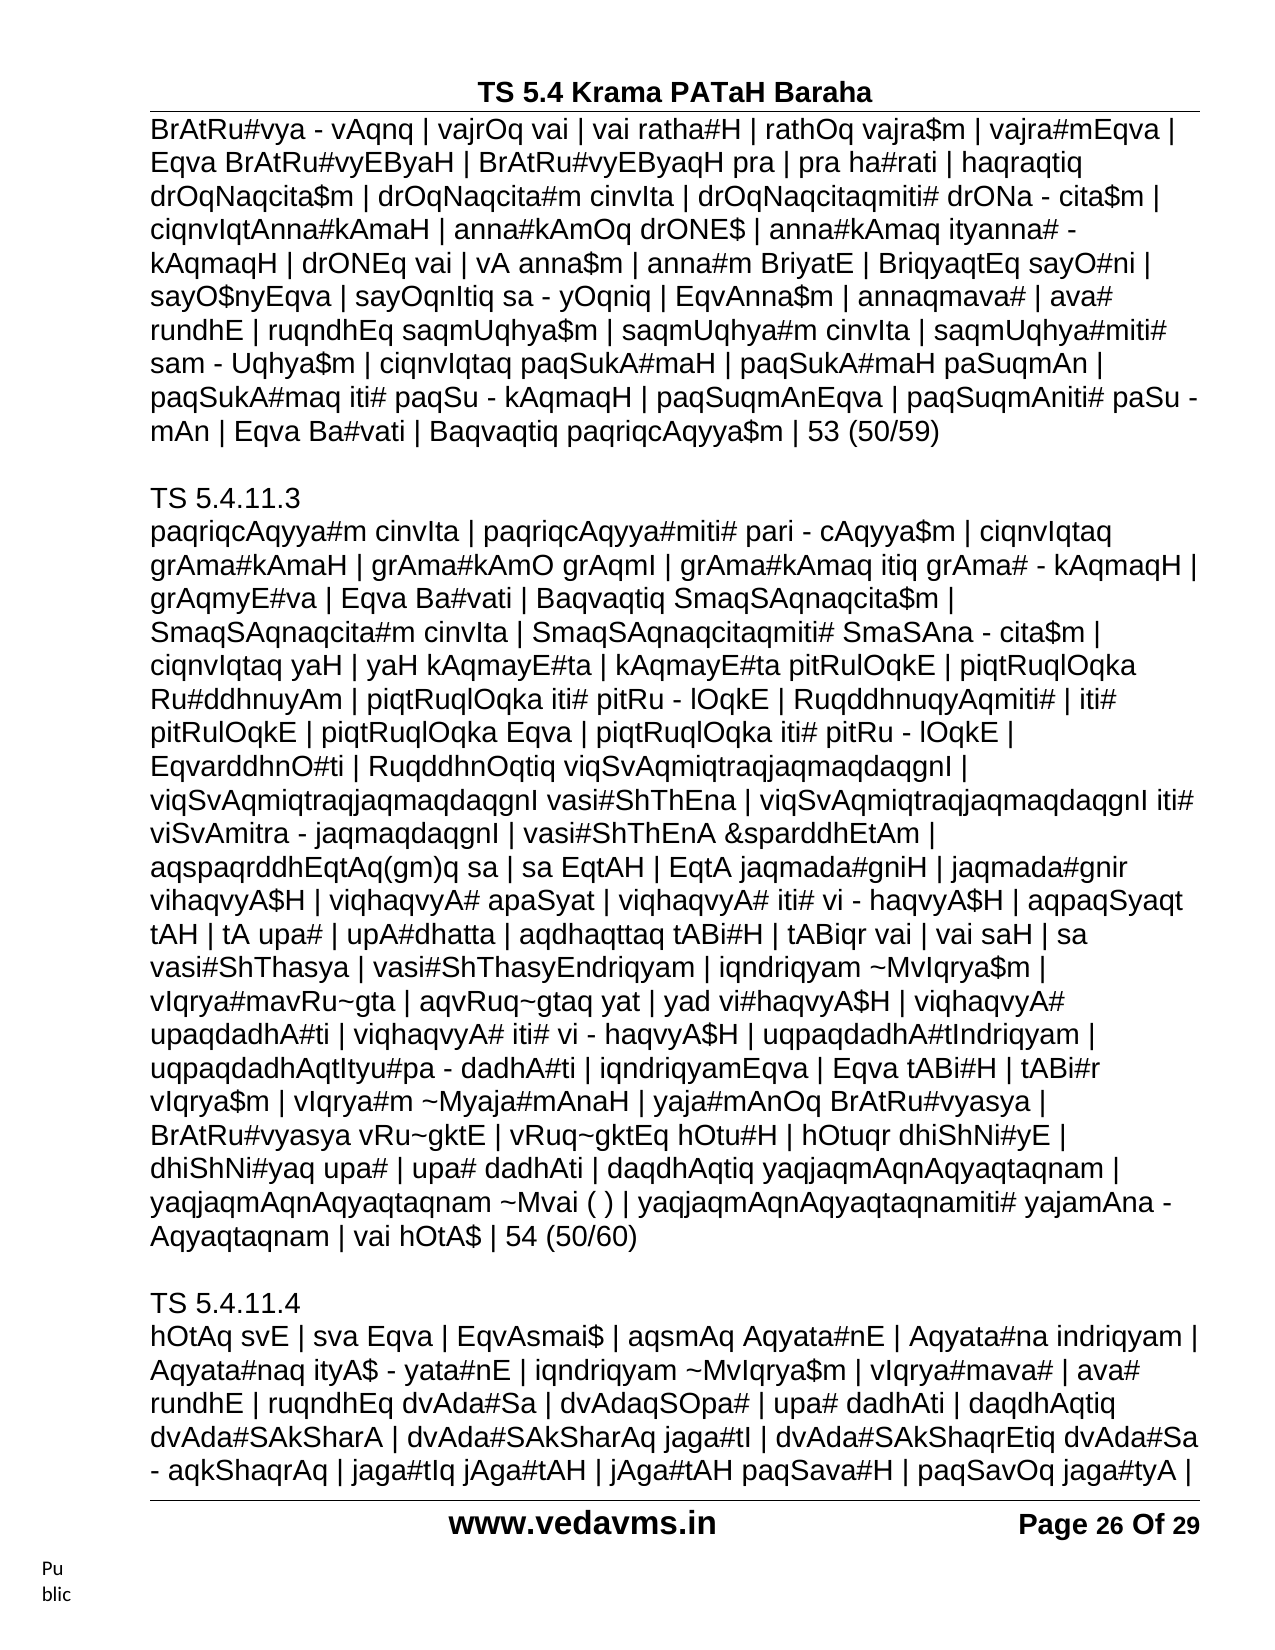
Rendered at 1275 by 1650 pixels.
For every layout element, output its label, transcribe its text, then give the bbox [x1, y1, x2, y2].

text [150, 112, 1200, 447]
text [150, 1319, 1200, 1487]
text TS 5.4.11.3 [150, 481, 1200, 514]
text TS 5.4.11.4 [150, 1286, 1200, 1319]
text paqriqcAqyya#m cinvIta | paqriqcAqyya#miti# pari - cAqyya$m | ciqnvIqtaq grAma#kAmaH | grAma#kAmO grAqmI | grAma#kAmaq itiq grAma# - kAqmaqH | grAqmyE#va | Eqva Ba#vati | Baqvaqtiq SmaqSAqnaqcita$m | SmaqSAqnaqcita#m cinvIta | SmaqSAqnaqcitaqmiti# SmaSAna - cita$m | ciqnvIqtaq yaH | yaH kAqmayE#ta | kAqmayE#ta pitRulOqkE | piqtRuqlOqka Ru#ddhnuyAm | piqtRuqlOqka iti# pitRu - lOqkE | RuqddhnuqyAqmiti# | iti# pitRulOqkE | piqtRuqlOqka Eqva | piqtRuqlOqka iti# pitRu - lOqkE | EqvarddhnO#ti | RuqddhnOqtiq viqSvAqmiqtraqjaqmaqdaqgnI | viqSvAqmiqtraqjaqmaqdaqgnI vasi#ShThEna | viqSvAqmiqtraqjaqmaqdaqgnI iti# viSvAmitra - jaqmaqdaqgnI | vasi#ShThEnA &sparddhEtAm | aqspaqrddhEqtAq(gm)q sa | sa EqtAH | EqtA jaqmada#gniH | jaqmada#gnir vihaqvyA$H | viqhaqvyA# apaSyat | viqhaqvyA# iti# vi - haqvyA$H | aqpaqSyaqt tAH | tA upa# | upA#dhatta | aqdhaqttaq tABi#H | tABiqr vai | vai saH | sa vasi#ShThasya | vasi#ShThasyEndriqyam | iqndriqyam ~MvIqrya$m | vIqrya#mavRu~gta | aqvRuq~gtaq yat | yad vi#haqvyA$H | viqhaqvyA# upaqdadhA#ti | viqhaqvyA# iti# vi - haqvyA$H | uqpaqdadhA#tIndriqyam | uqpaqdadhAqtItyu#pa - dadhA#ti | iqndriqyamEqva | Eqva tABi#H | tABi#r vIqrya$m | vIqrya#m ~Myaja#mAnaH | yaja#mAnOq BrAtRu#vyasya | BrAtRu#vyasya vRu~gktE | vRuq~gktEq hOtu#H | hOtuqr dhiShNi#yE | dhiShNi#yaq upa# | upa# dadhAti | daqdhAqtiq yaqjaqmAqnAqyaqtaqnam | yaqjaqmAqnAqyaqtaqnam ~Mvai ( ) | yaqjaqmAqnAqyaqtaqnamiti# yajamAna - Aqyaqtaqnam | vai hOtA$ | 54 (50/60) [150, 514, 1200, 1252]
